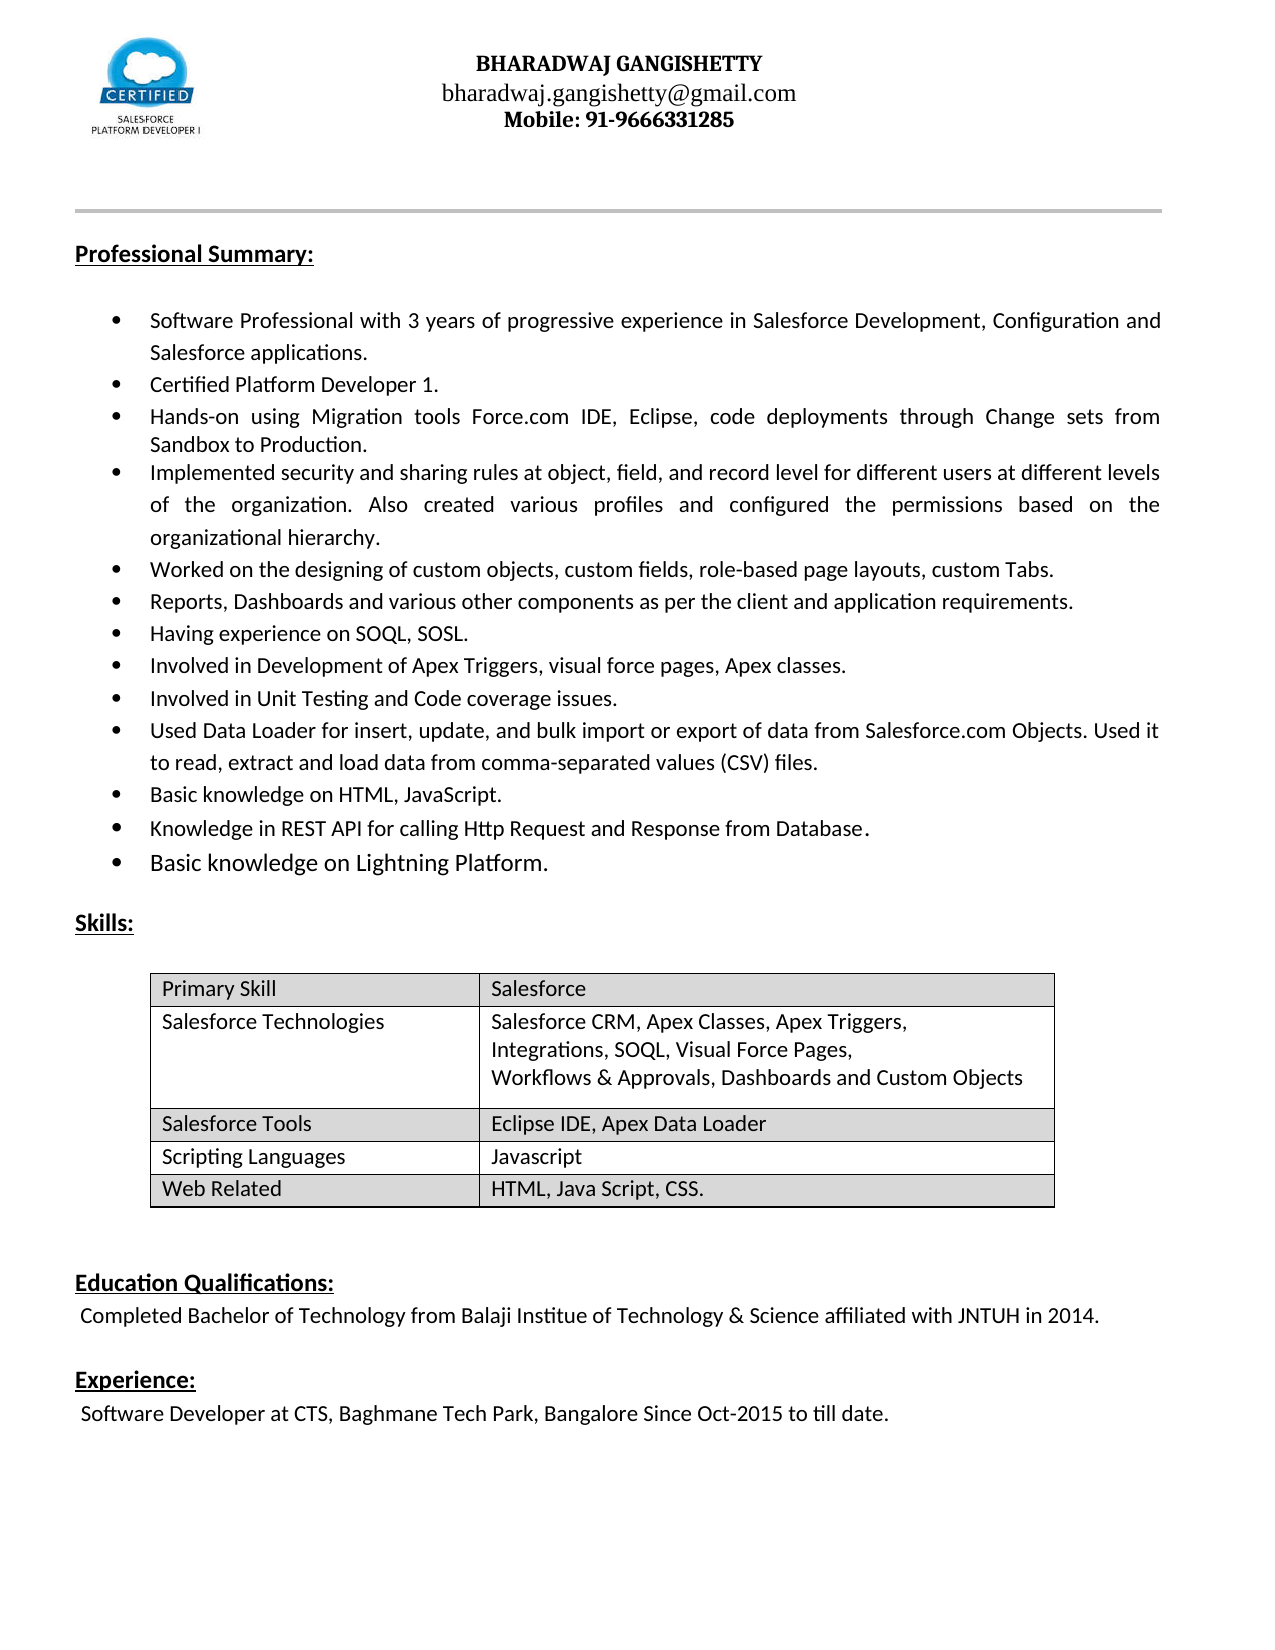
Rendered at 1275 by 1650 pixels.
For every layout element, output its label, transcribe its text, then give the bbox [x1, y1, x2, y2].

subtitle Skills: [75, 907, 1162, 938]
list Having experience on SOQL, SOSL. [112, 619, 1162, 647]
table_cell Salesforce Technologies [151, 1007, 479, 1108]
table_cell Javascript [480, 1142, 1054, 1173]
table_header Primary Skill [151, 974, 479, 1006]
list Hands-on using Migration tools Force.com IDE, Eclipse, code deployments through Change sets from Sandbox to Production. [112, 402, 1162, 458]
text Education Qualifications: [75, 1267, 1162, 1297]
picture [75, 30, 214, 148]
list Knowledge in REST API for calling Http Request and Response from Database. [112, 812, 1162, 843]
list Software Professional with 3 years of progressive experience in Salesforce Development, Configuration and Salesforce applications. [112, 306, 1162, 366]
table_cell Salesforce CRM, Apex Classes, Apex Triggers, Integrations, SOQL, Visual Force Pages, Workflows & Approvals, Dashboards and Custom Objects [480, 1007, 1054, 1108]
table_cell HTML, Java Script, CSS. [480, 1175, 1054, 1206]
text Experience: [75, 1364, 1162, 1395]
list Involved in Development of Apex Triggers, visual force pages, Apex classes. [112, 652, 1162, 679]
list Involved in Unit Testing and Code coverage issues. [112, 684, 1162, 712]
list Basic knowledge on HTML, JavaScript. [112, 780, 1162, 808]
table_cell Scripting Languages [151, 1142, 479, 1173]
text Software Developer at CTS, Baghmane Tech Park, Bangalore Since Oct-2015 to till date. [75, 1399, 1162, 1427]
list Worked on the designing of custom objects, custom fields, role-based page layouts, custom Tabs. [112, 555, 1162, 583]
table_cell Eclipse IDE, Apex Data Loader [480, 1109, 1054, 1141]
list Certified Platform Developer 1. [112, 370, 1162, 398]
table_cell Salesforce Tools [151, 1109, 479, 1141]
table_cell Web Related [151, 1175, 479, 1206]
list Used Data Loader for insert, update, and bulk import or export of data from Salesforce.com Objects. Used it to read, extract and load data from comma-separated values (CSV) files. [112, 716, 1162, 776]
list Implemented security and sharing rules at object, field, and record level for different users at different levels of the organization. Also created various profiles and configured the permissions based on the organizational hierarchy. [112, 458, 1162, 551]
list Reports, Dashboards and various other components as per the client and application requirements. [112, 587, 1162, 615]
table_header Salesforce [480, 974, 1054, 1006]
subtitle Professional Summary: [75, 238, 1162, 269]
list Basic knowledge on Lightning Platform. [112, 847, 1162, 878]
text Completed Bachelor of Technology from Balaji Institue of Technology & Science affiliated with JNTUH in 2014. [75, 1302, 1162, 1330]
